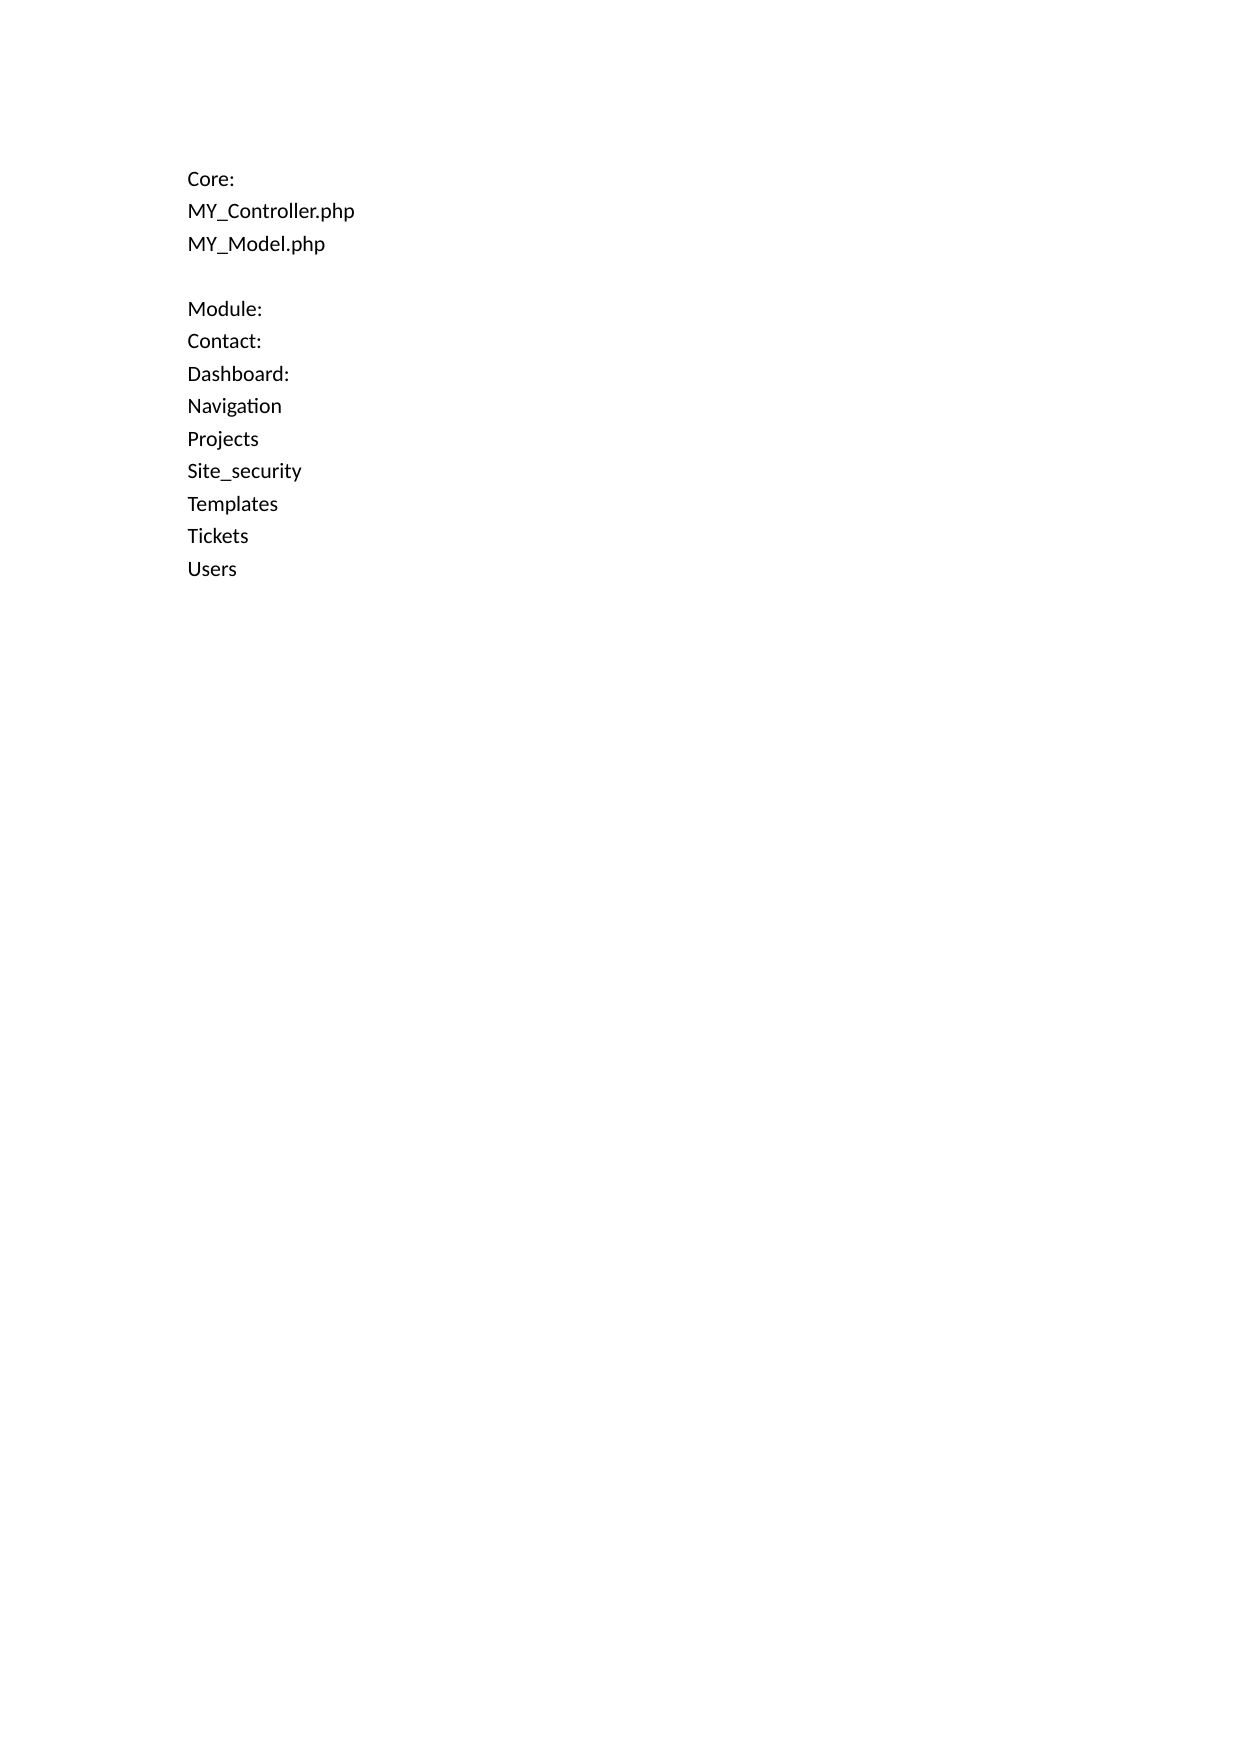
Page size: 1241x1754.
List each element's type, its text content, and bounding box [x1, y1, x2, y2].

text Core: [187, 162, 1053, 194]
text Site_security [187, 454, 1053, 487]
text Module: [187, 292, 1053, 324]
text Navigation [187, 389, 1053, 422]
text Templates [187, 487, 1053, 519]
text Projects [187, 422, 1053, 454]
text MY_Controller.php [187, 194, 1053, 227]
text Contact: [187, 324, 1053, 357]
text Tickets [187, 519, 1053, 552]
text Dashboard: [187, 357, 1053, 389]
text Users [187, 552, 1053, 584]
text MY_Model.php [187, 227, 1053, 259]
